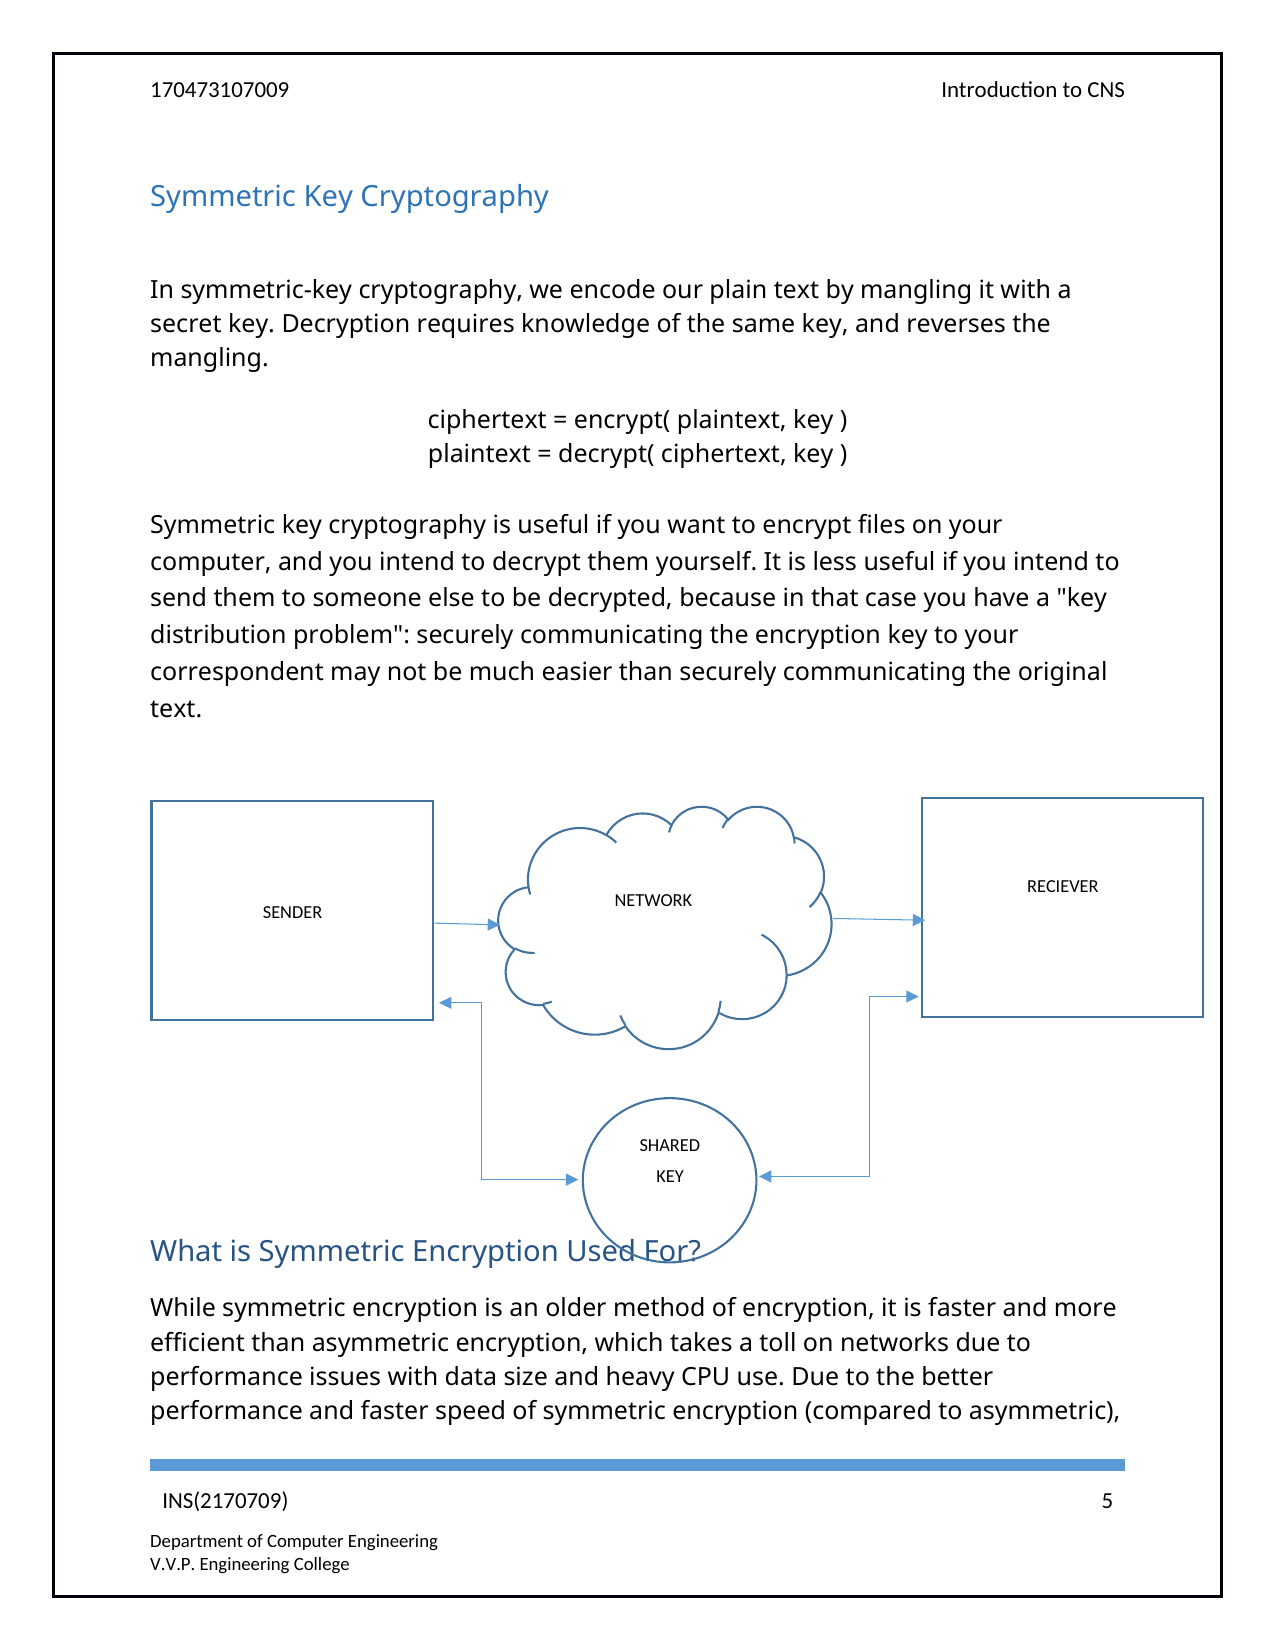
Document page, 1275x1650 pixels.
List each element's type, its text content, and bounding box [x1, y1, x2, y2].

subtitle Symmetric Key Cryptography [150, 175, 1125, 215]
text In symmetric-key cryptography, we encode our plain text by mangling it with a secret key. Decryption requires knowledge of the same key, and reverses the mangling. [150, 271, 1125, 401]
text ciphertext = encrypt( plaintext, key ) [150, 401, 1125, 436]
text Symmetric key cryptography is useful if you want to encrypt files on your computer, and you intend to decrypt them yourself. It is less useful if you intend to send them to someone else to be decrypted, because in that case you have a "key distribution problem": securely communicating the encryption key to your correspondent may not be much easier than securely communicating the original text. [150, 469, 1125, 724]
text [150, 1290, 1125, 1426]
subtitle What is Symmetric Encryption Used For? [150, 1231, 1125, 1270]
text plaintext = decrypt( ciphertext, key ) [150, 436, 1125, 469]
